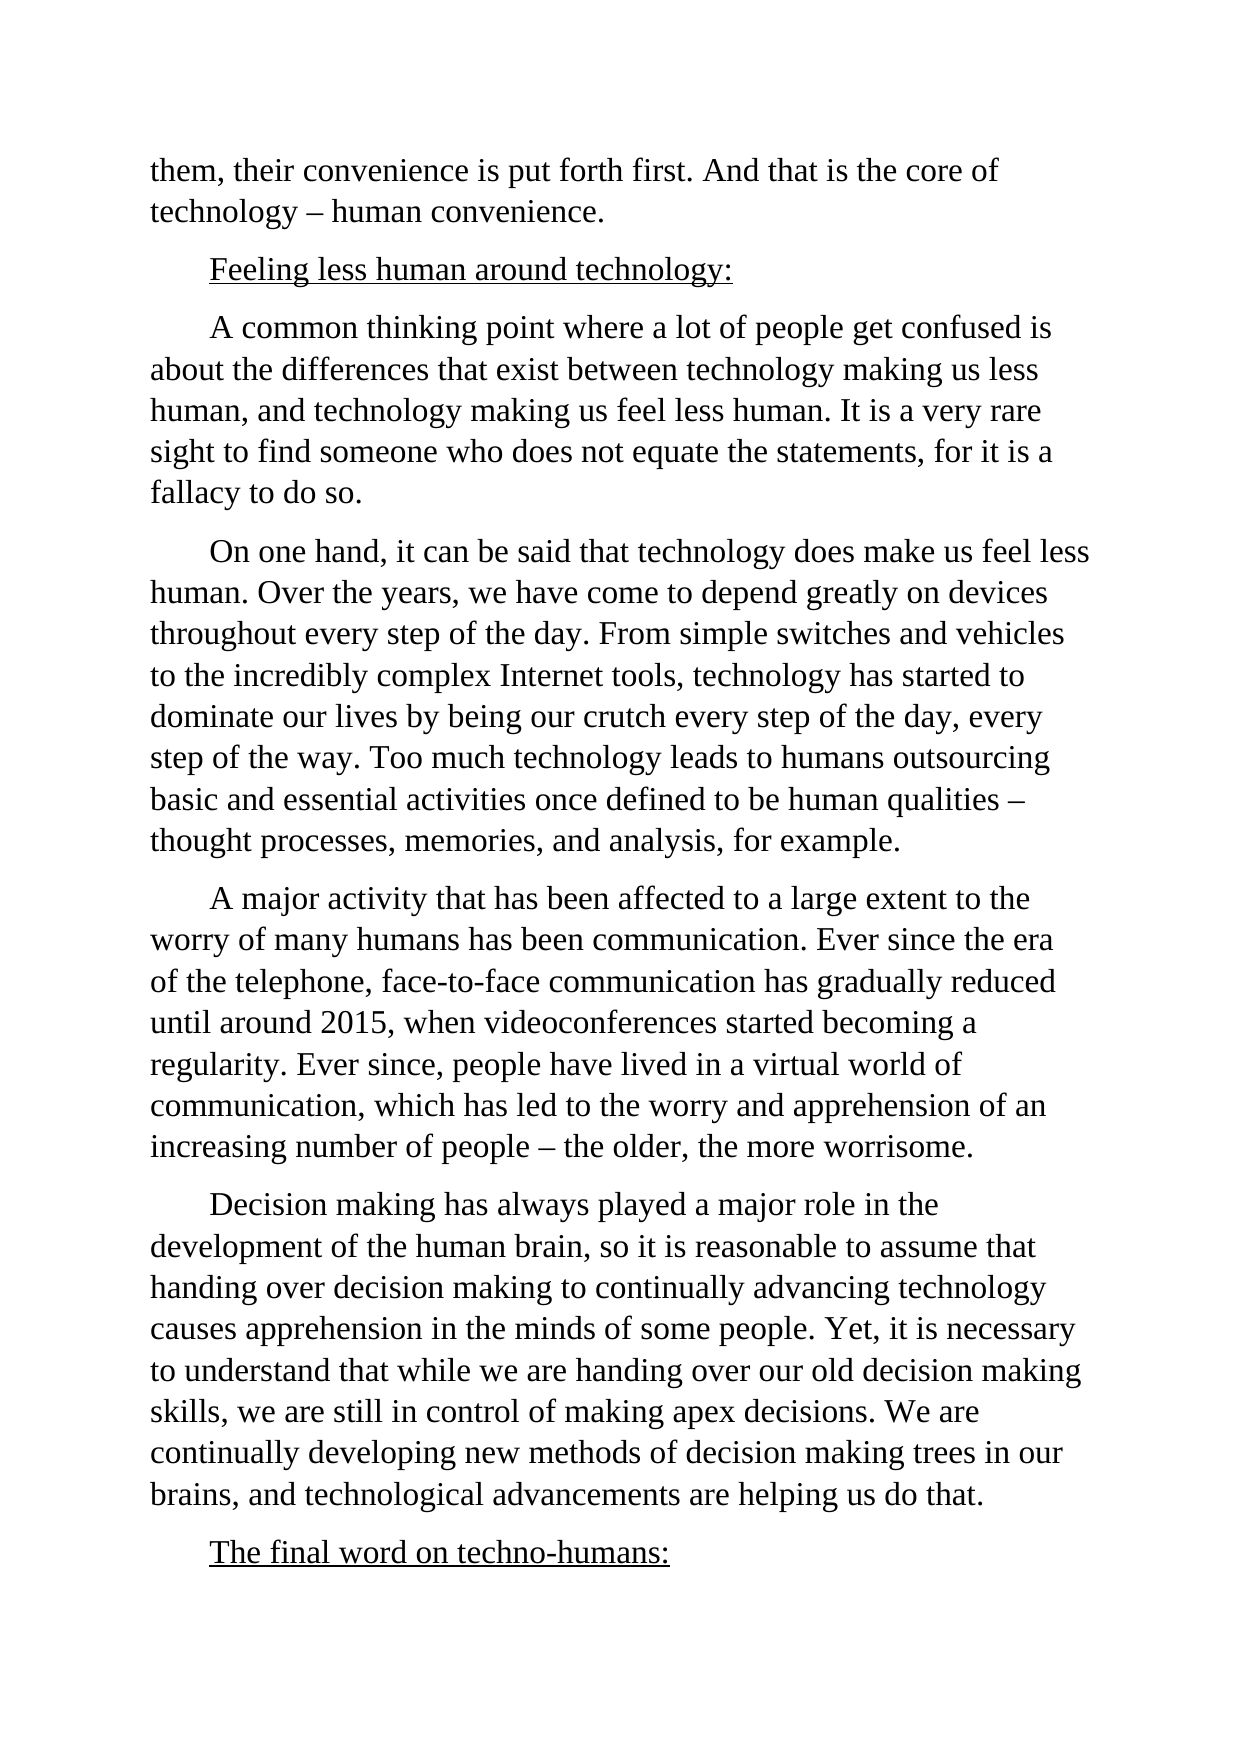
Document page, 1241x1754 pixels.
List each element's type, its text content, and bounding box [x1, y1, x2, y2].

text A common thinking point where a lot of people get confused is about the differences that exist between technology making us less human, and technology making us feel less human. It is a very rare sight to find someone who does not equate the statements, for it is a fallacy to do so. [150, 307, 1090, 511]
text The final word on techno-humans: [150, 1532, 1090, 1570]
text Decision making has always played a major role in the development of the human brain, so it is reasonable to assume that handing over decision making to continually advancing technology causes apprehension in the minds of some people. Yet, it is necessary to understand that while we are handing over our old decision making skills, we are still in control of making apex decisions. We are continually developing new methods of decision making trees in our brains, and technological advancements are helping us do that. [150, 1184, 1090, 1512]
text On one hand, it can be said that technology does make us feel less human. Over the years, we have come to depend greatly on devices throughout every step of the day. From simple switches and vehicles to the incredibly complex Internet tools, technology has started to dominate our lives by being our crutch every step of the day, every step of the way. Too much technology leads to humans outsourcing basic and essential activities once defined to be human qualities – thought processes, memories, and analysis, for example. [150, 531, 1090, 859]
text A major activity that has been affected to a large extent to the worry of many humans has been communication. Ever since the era of the telephone, face-to-face communication has gradually reduced until around 2015, when videoconferences started becoming a regularity. Ever since, people have lived in a virtual world of communication, which has led to the worry and apprehension of an increasing number of people – the older, the more worrisome. [150, 878, 1090, 1165]
text Feeling less human around technology: [150, 249, 1090, 288]
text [150, 150, 1090, 230]
